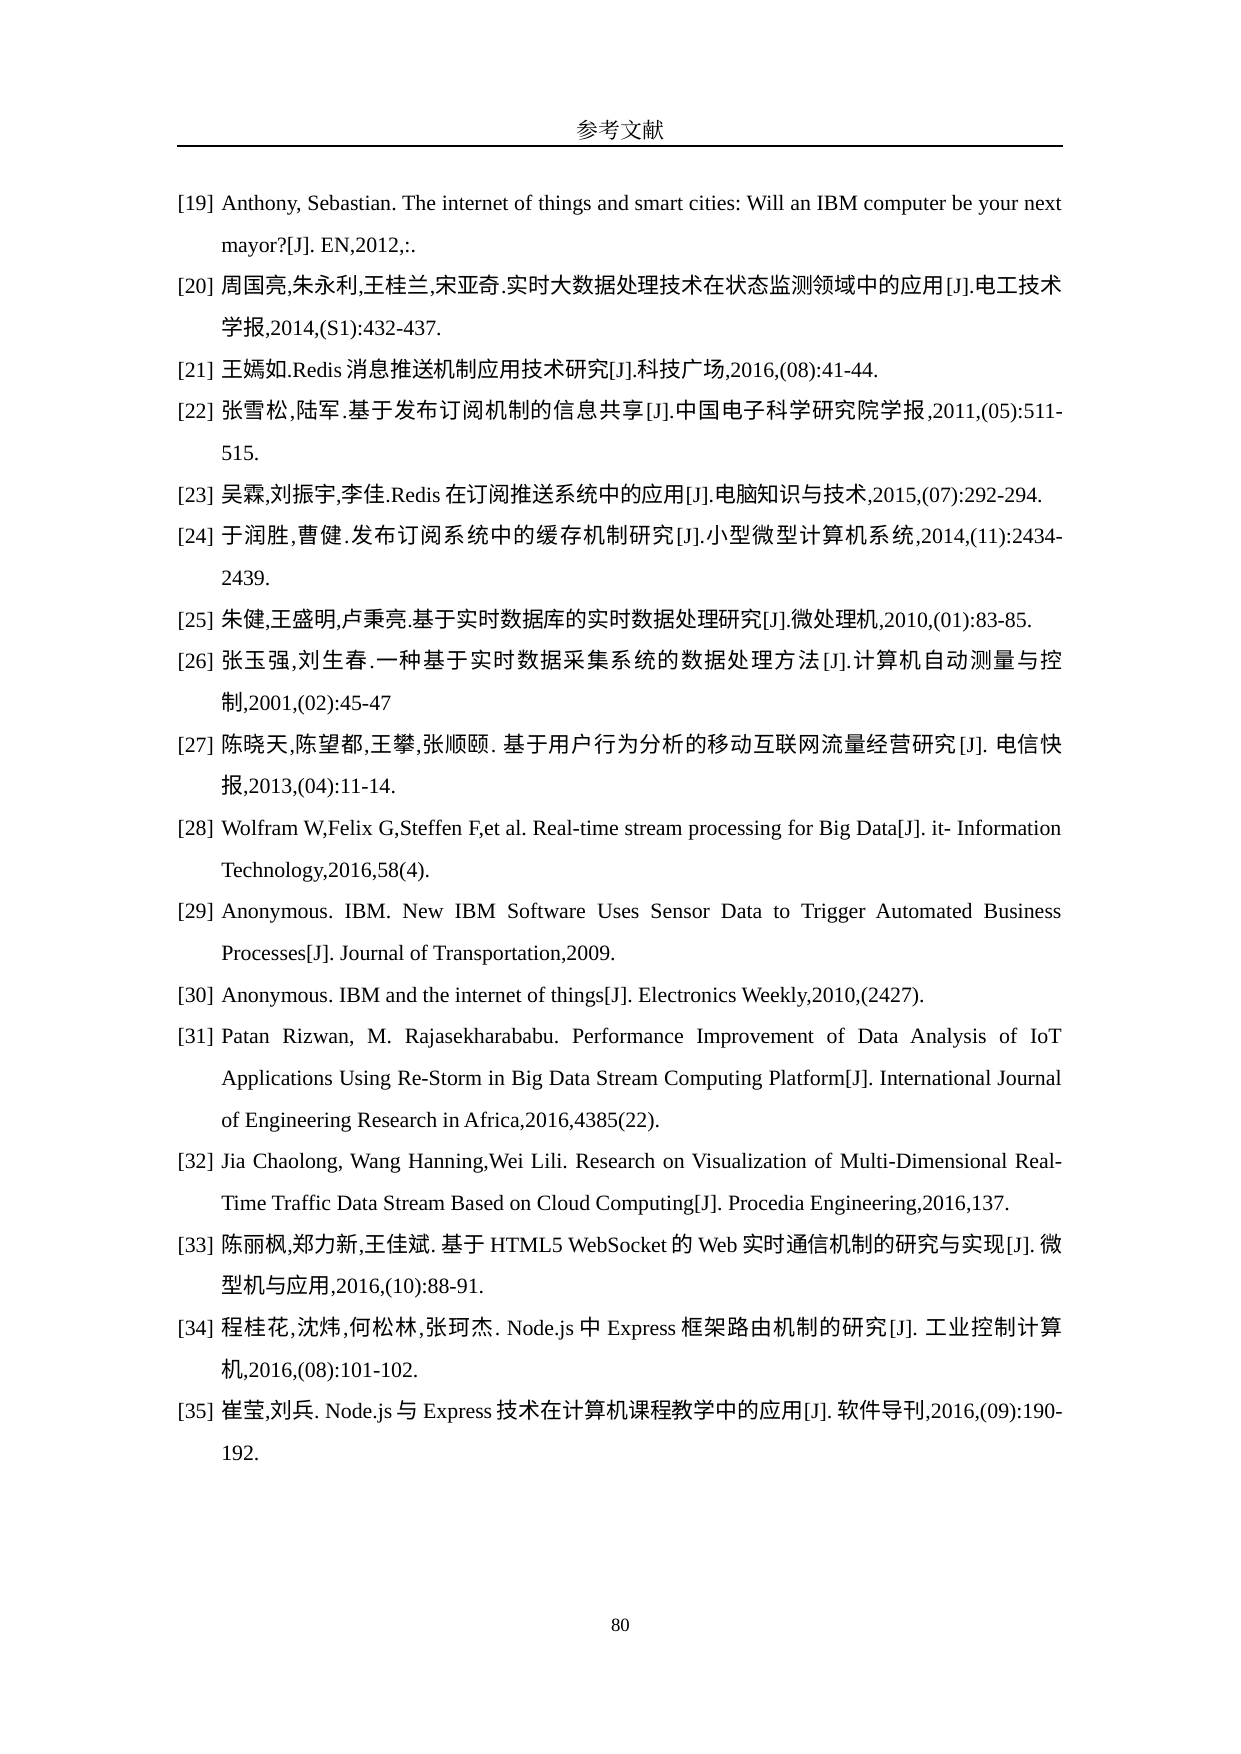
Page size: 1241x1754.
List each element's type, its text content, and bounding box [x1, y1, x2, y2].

list Wolfram W,Felix G,Steffen F,et al. Real-time stream processing for Big Data[J]. it- Information Technology,2016,58(4). [177, 802, 1063, 886]
list 周国亮,朱永利,王桂兰,宋亚奇.实时大数据处理技术在状态监测领域中的应用[J].电工技术学报,2014,(S1):432-437. [177, 261, 1063, 344]
list 吴霖,刘振宇,李佳.Redis在订阅推送系统中的应用[J].电脑知识与技术,2015,(07):292-294. [177, 469, 1063, 511]
list Anonymous. IBM. New IBM Software Uses Sensor Data to Trigger Automated Business Processes[J]. Journal of Transportation,2009. [177, 886, 1063, 969]
list Patan Rizwan, M. Rajasekharababu. Performance Improvement of Data Analysis of IoT Applications Using Re-Storm in Big Data Stream Computing Platform[J]. International Journal of Engineering Research in Africa,2016,4385(22). [177, 1011, 1063, 1136]
list 朱健,王盛明,卢秉亮.基于实时数据库的实时数据处理研究[J].微处理机,2010,(01):83-85. [177, 594, 1063, 636]
list 陈晓天,陈望都,王攀,张顺颐. 基于用户行为分析的移动互联网流量经营研究[J]. 电信快报,2013,(04):11-14. [177, 719, 1063, 802]
list 于润胜,曹健.发布订阅系统中的缓存机制研究[J].小型微型计算机系统,2014,(11):2434-2439. [177, 511, 1063, 594]
list Anthony, Sebastian. The internet of things and smart cities: Will an IBM computer be your next mayor?[J]. EN,2012,:. [177, 177, 1063, 261]
list 张雪松,陆军.基于发布订阅机制的信息共享[J].中国电子科学研究院学报,2011,(05):511-515. [177, 386, 1063, 469]
list Anonymous. IBM and the internet of things[J]. Electronics Weekly,2010,(2427). [177, 969, 1063, 1011]
list Jia Chaolong, Wang Hanning,Wei Lili. Research on Visualization of Multi-Dimensional Real-Time Traffic Data Stream Based on Cloud Computing[J]. Procedia Engineering,2016,137. [177, 1136, 1063, 1219]
list 王嫣如.Redis消息推送机制应用技术研究[J].科技广场,2016,(08):41-44. [177, 344, 1063, 386]
list 崔莹,刘兵. Node.js与Express技术在计算机课程教学中的应用[J]. 软件导刊,2016,(09):190-192. [177, 1386, 1063, 1469]
list 程桂花,沈炜,何松林,张珂杰. Node.js中Express框架路由机制的研究[J]. 工业控制计算机,2016,(08):101-102. [177, 1302, 1063, 1386]
list 陈丽枫,郑力新,王佳斌. 基于HTML5 WebSocket的Web实时通信机制的研究与实现[J]. 微型机与应用,2016,(10):88-91. [177, 1219, 1063, 1302]
list 张玉强,刘生春.一种基于实时数据采集系统的数据处理方法[J].计算机自动测量与控制,2001,(02):45-47 [177, 636, 1063, 719]
